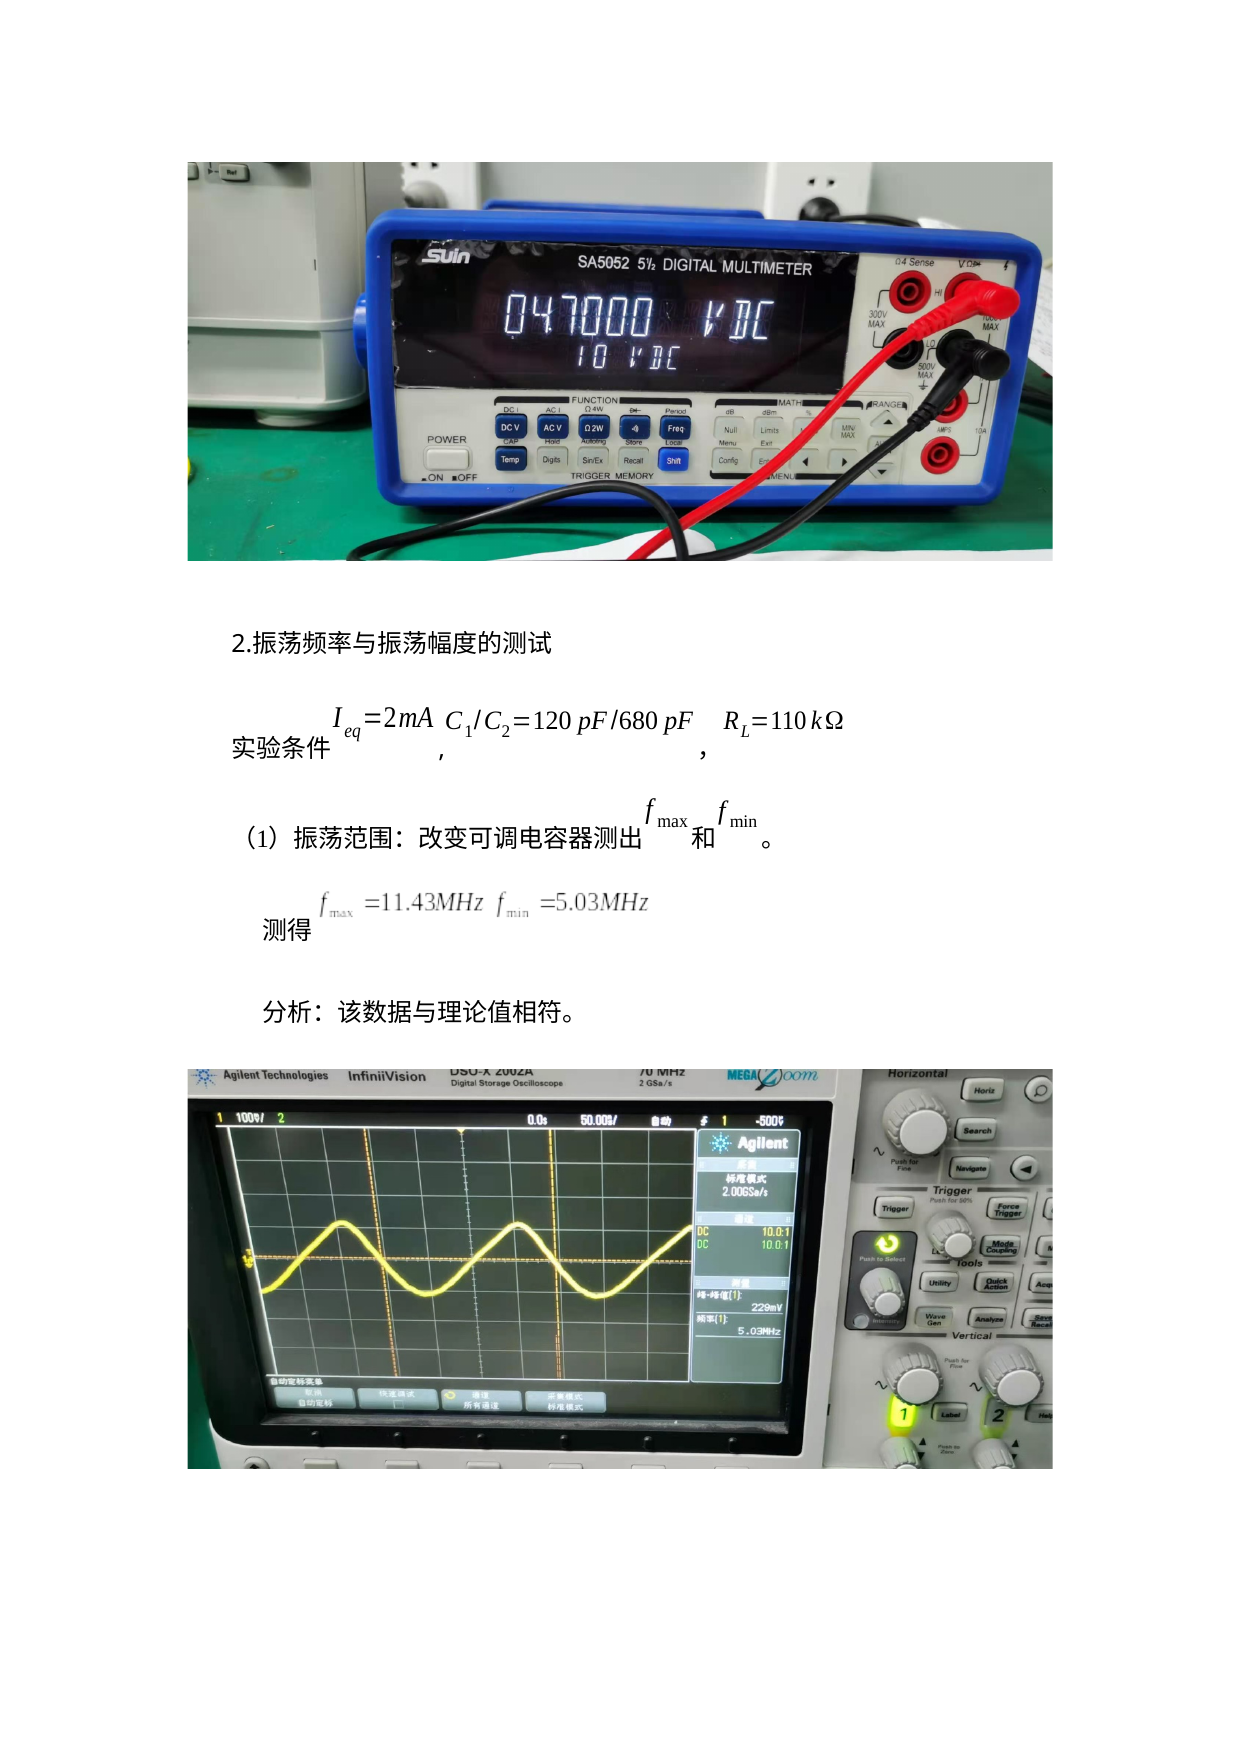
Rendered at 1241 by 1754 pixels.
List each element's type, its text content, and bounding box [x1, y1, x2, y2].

text 2.振荡频率与振荡幅度的测试 [187, 609, 1053, 674]
picture [187, 162, 1053, 561]
text 实验条件,， [187, 701, 1053, 766]
text （1）振荡范围：改变可调电容器测出和。 [187, 793, 1053, 858]
picture [187, 1069, 1053, 1469]
text 测得 [187, 886, 1053, 951]
text 分析：该数据与理论值相符。 [187, 978, 1053, 1043]
